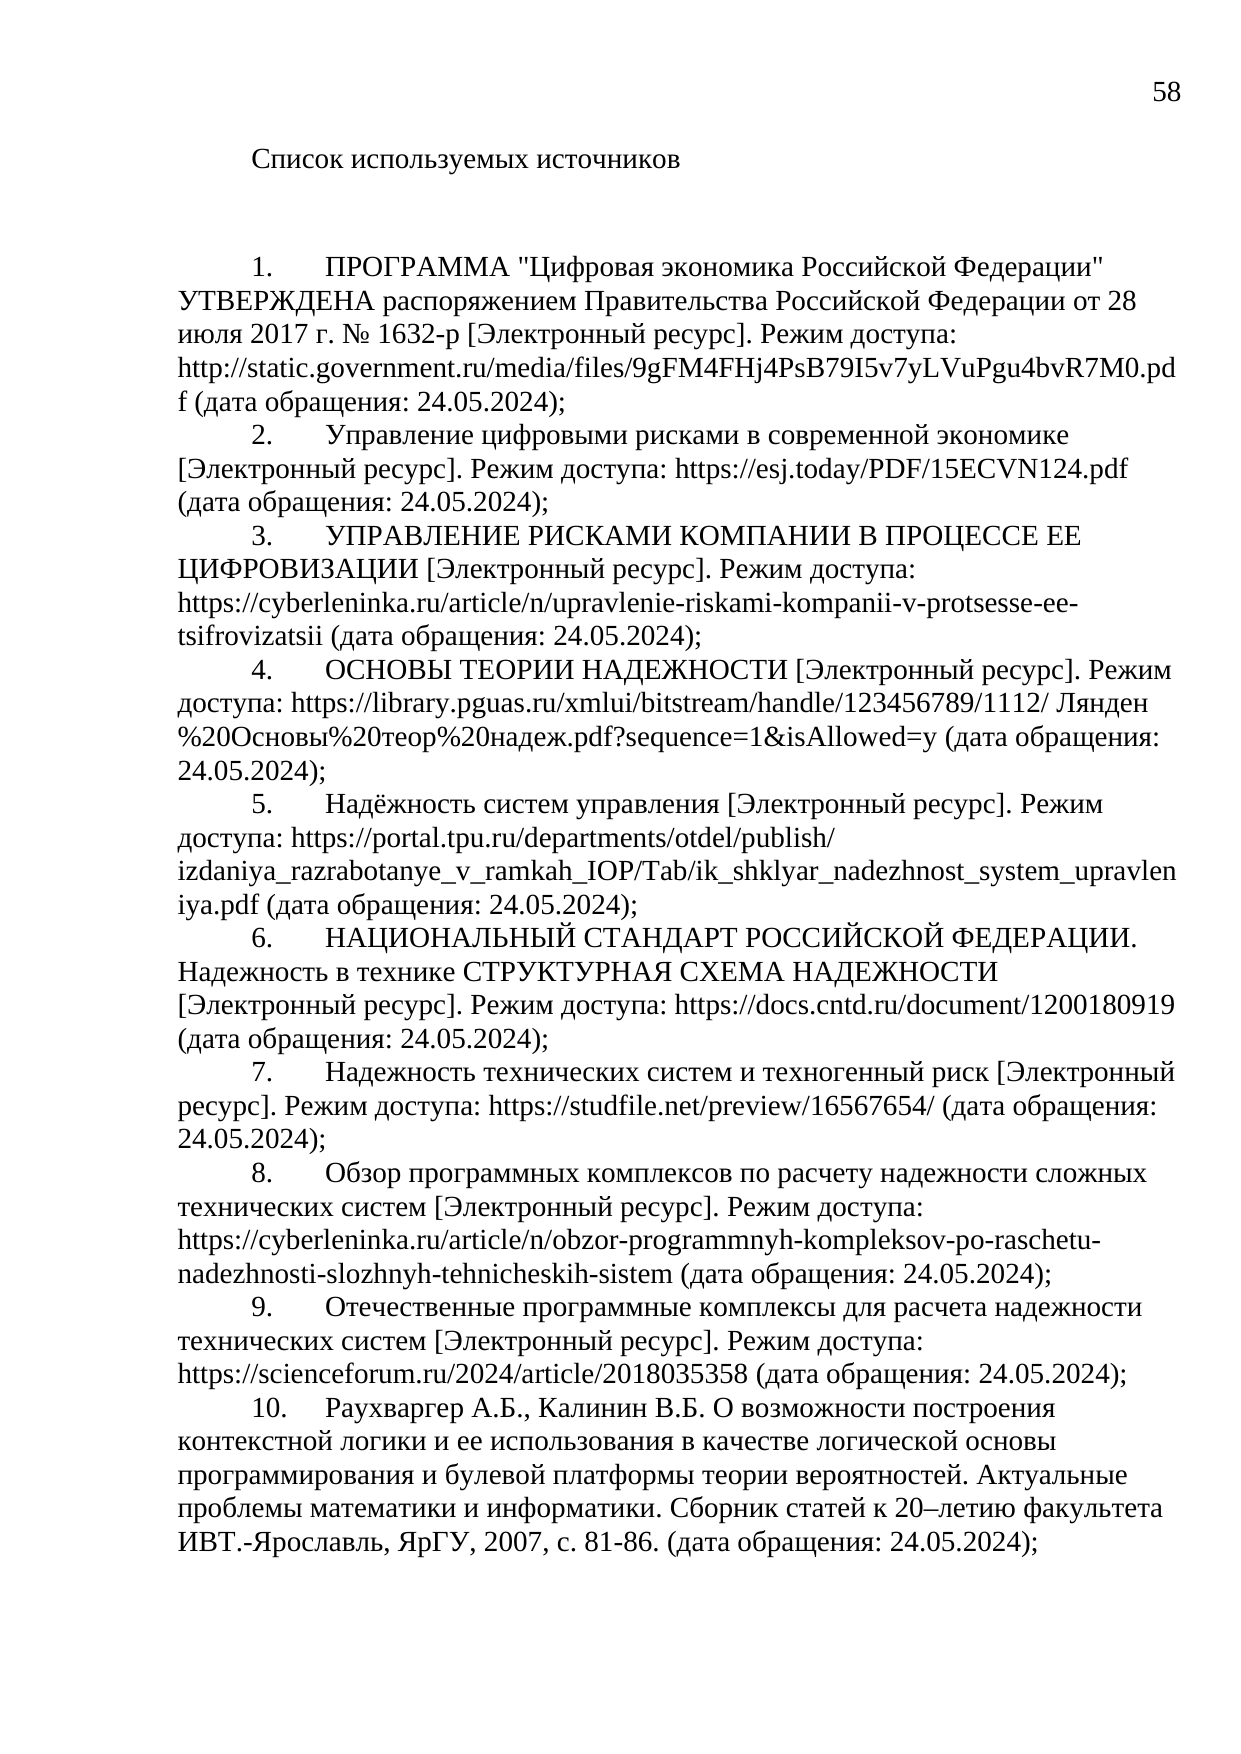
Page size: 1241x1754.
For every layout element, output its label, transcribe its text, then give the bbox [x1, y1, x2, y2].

subtitle Обзор программных комплексов по расчету надежности сложных технических систем [Электронный ресурс]. Режим доступа: https://cyberleninka.ru/article/n/obzor-programmnyh-kompleksov-po-raschetu-nadezhnosti-slozhnyh-tehnicheskih-sistem (дата обращения: 24.05.2024); [177, 1155, 1181, 1289]
subtitle Надёжность систем управления [Электронный ресурс]. Режим доступа: https://portal.tpu.ru/departments/otdel/publish/ izdaniya_razrabotanye_v_ramkah_IOP/Tab/ik_shklyar_nadezhnost_system_upravleniya.pdf (дата обращения: 24.05.2024); [177, 786, 1181, 920]
subtitle ОСНОВЫ ТЕОРИИ НАДЕЖНОСТИ [Электронный ресурс]. Режим доступа: https://library.pguas.ru/xmlui/bitstream/handle/123456789/1112/ Лянден%20Основы%20теор%20надеж.pdf?sequence=1&isAllowed=y (дата обращения: 24.05.2024); [177, 652, 1181, 786]
subtitle УПРАВЛЕНИЕ РИСКАМИ КОМПАНИИ В ПРОЦЕССЕ ЕЕ ЦИФРОВИЗАЦИИ [Электронный ресурс]. Режим доступа: https://cyberleninka.ru/article/n/upravlenie-riskami-kompanii-v-protsesse-ee-tsifrovizatsii (дата обращения: 24.05.2024); [177, 518, 1181, 652]
subtitle Список используемых источников [251, 141, 1181, 174]
subtitle ПРОГРАММА "Цифровая экономика Российской Федерации" УТВЕРЖДЕНА распоряжением Правительства Российской Федерации от 28 июля 2017 г. № 1632-р [Электронный ресурс]. Режим доступа: http://static.government.ru/media/files/9gFM4FHj4PsB79I5v7yLVuPgu4bvR7M0.pdf (дата обращения: 24.05.2024); [177, 249, 1181, 417]
subtitle Управление цифровыми рисками в современной экономике [Электронный ресурс]. Режим доступа: https://esj.today/PDF/15ECVN124.pdf (дата обращения: 24.05.2024); [177, 417, 1181, 518]
subtitle Отечественные программные комплексы для расчета надежности технических систем [Электронный ресурс]. Режим доступа: https://scienceforum.ru/2024/article/2018035358 (дата обращения: 24.05.2024); [177, 1289, 1181, 1390]
subtitle НАЦИОНАЛЬНЫЙ СТАНДАРТ РОССИЙСКОЙ ФЕДЕРАЦИИ. Надежность в технике СТРУКТУРНАЯ СХЕМА НАДЕЖНОСТИ [Электронный ресурс]. Режим доступа: https://docs.cntd.ru/document/1200180919 (дата обращения: 24.05.2024); [177, 920, 1181, 1054]
subtitle Надежность технических систем и техногенный риск [Электронный ресурс]. Режим доступа: https://studfile.net/preview/16567654/ (дата обращения: 24.05.2024); [177, 1054, 1181, 1155]
subtitle Раухваргер А.Б., Калинин В.Б. О возможности построения контекстной логики и ее использования в качестве логической основы программирования и булевой платформы теории вероятностей. Актуальные проблемы математики и информатики. Сборник статей к 20–летию факультета ИВТ.-Ярославль, ЯрГУ, 2007, с. 81-86. (дата обращения: 24.05.2024); [177, 1390, 1181, 1558]
